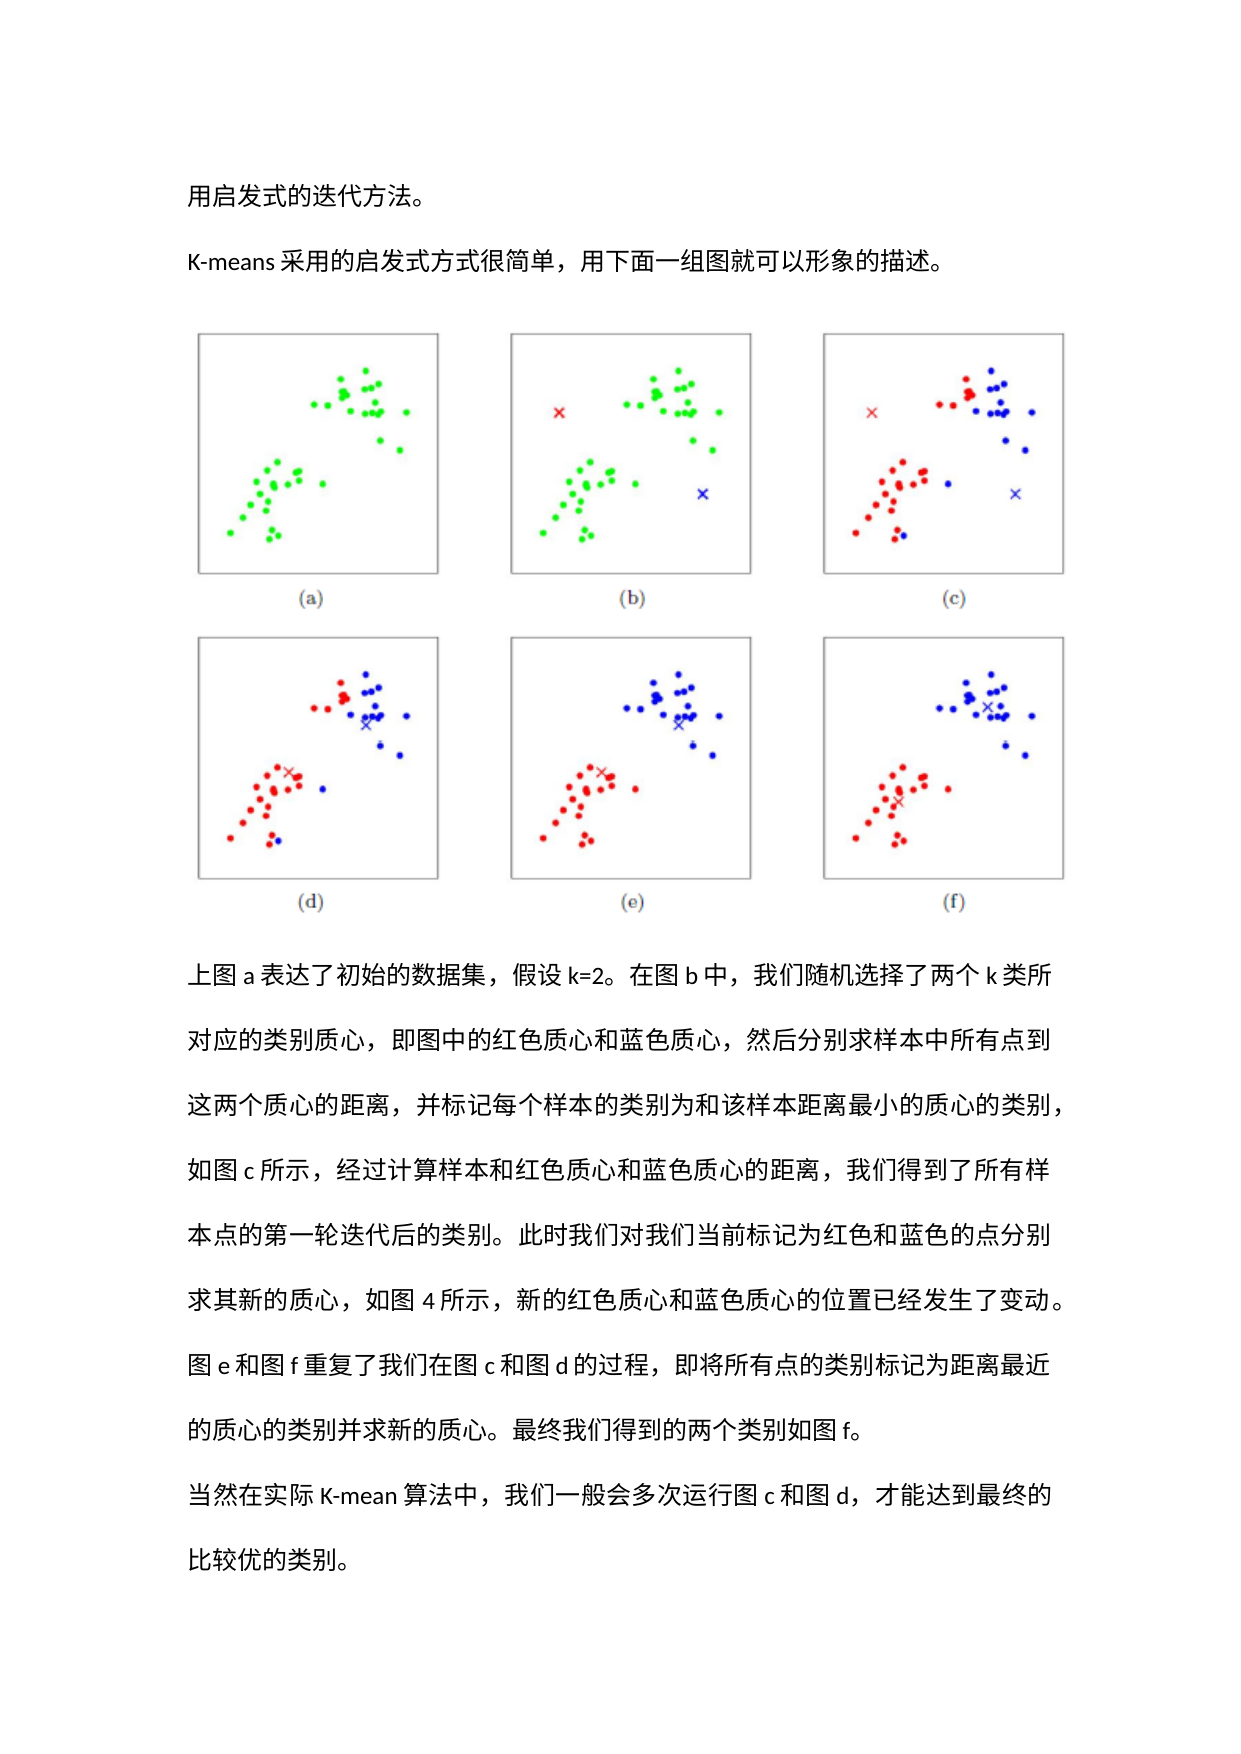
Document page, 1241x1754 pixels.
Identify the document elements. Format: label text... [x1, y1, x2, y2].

picture [187, 307, 1086, 919]
text 当然在实际K-mean算法中，我们一般会多次运行图c和图d，才能达到最终的比较优的类别。 [187, 1461, 1053, 1591]
text K-means采用的启发式方式很简单，用下面一组图就可以形象的描述。 [187, 227, 1053, 292]
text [187, 162, 1053, 227]
text 上图a表达了初始的数据集，假设k=2。在图b中，我们随机选择了两个k类所对应的类别质心，即图中的红色质心和蓝色质心，然后分别求样本中所有点到这两个质心的距离，并标记每个样本的类别为和该样本距离最小的质心的类别，如图c所示，经过计算样本和红色质心和蓝色质心的距离，我们得到了所有样本点的第一轮迭代后的类别。此时我们对我们当前标记为红色和蓝色的点分别求其新的质心，如图4所示，新的红色质心和蓝色质心的位置已经发生了变动。图e和图f重复了我们在图c和图d的过程，即将所有点的类别标记为距离最近的质心的类别并求新的质心。最终我们得到的两个类别如图f。 [187, 941, 1053, 1461]
